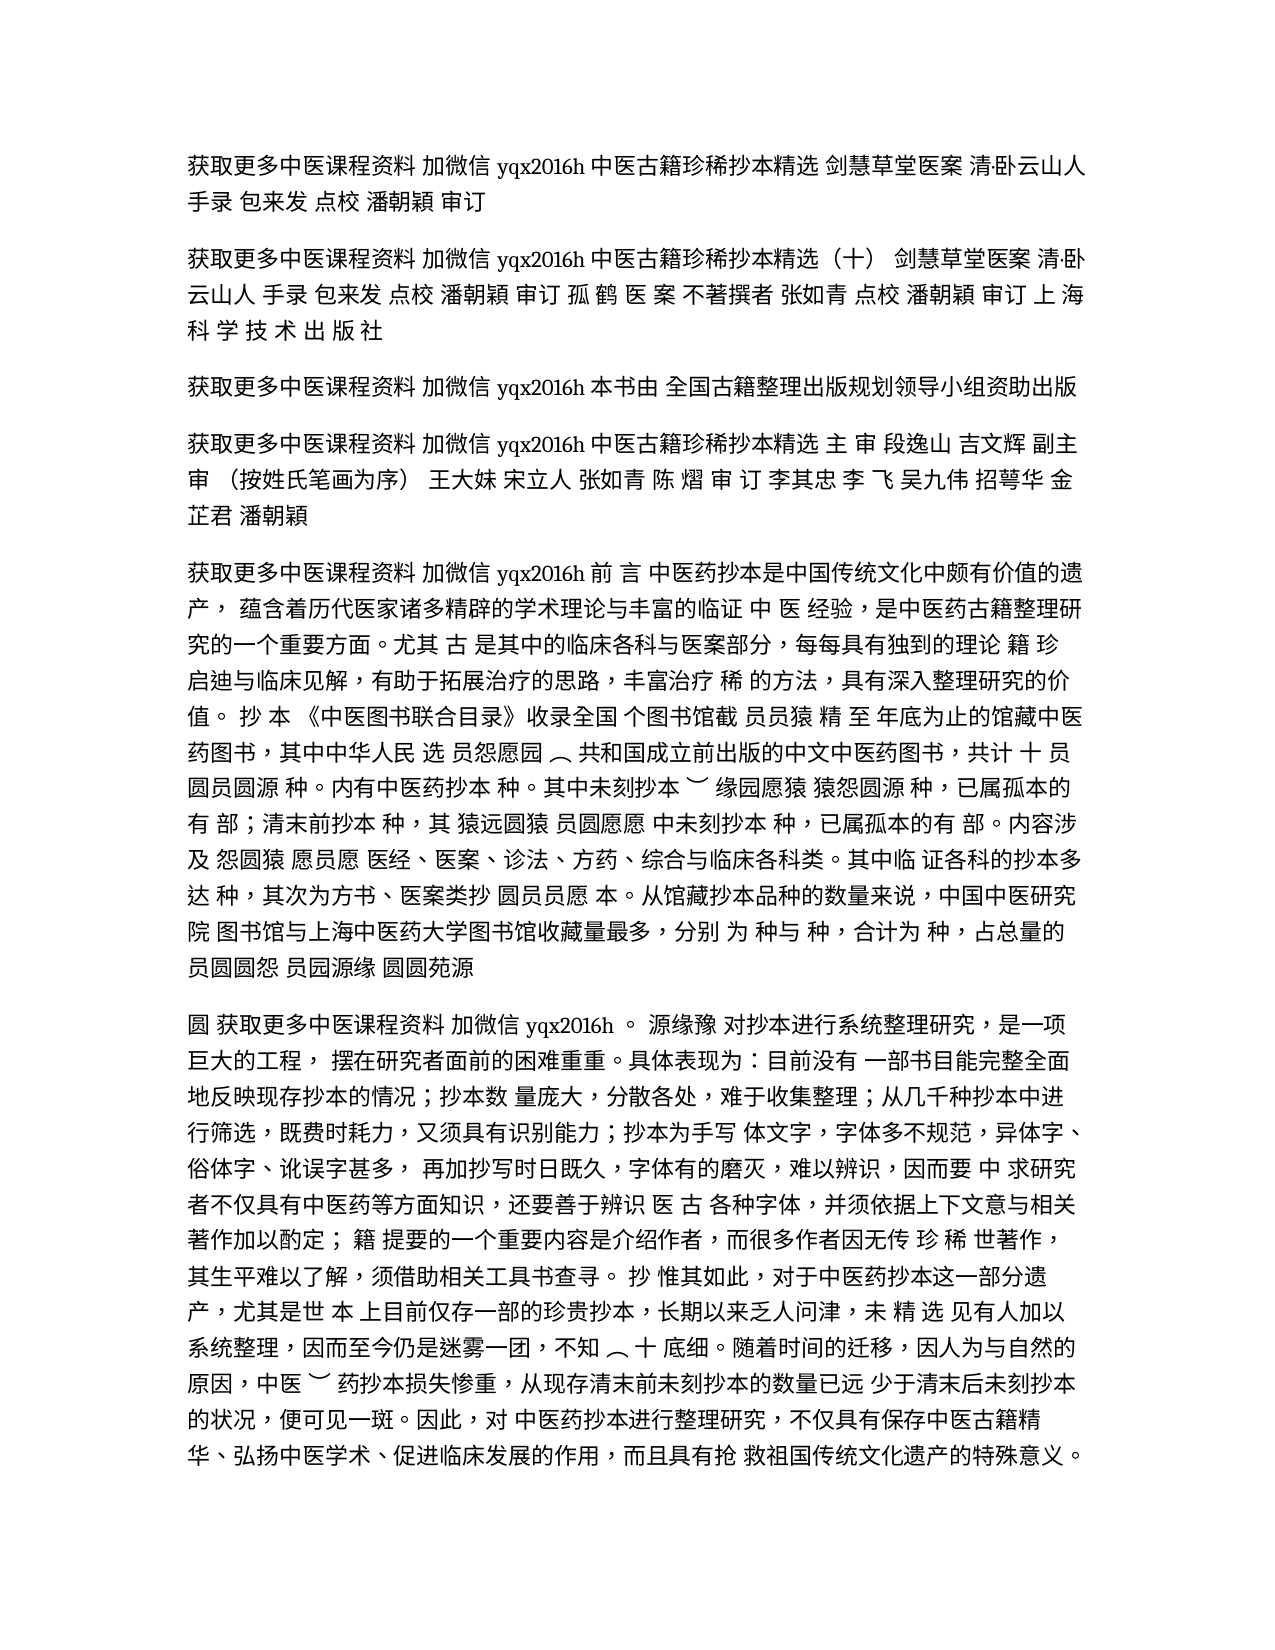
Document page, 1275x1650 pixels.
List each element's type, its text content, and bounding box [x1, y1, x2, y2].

text 获取更多中医课程资料 加微信 yqx2016h 中医古籍珍稀抄本精选 主 审 段逸山 吉文辉 副主审 （按姓氏笔画为序） 王大妹 宋立人 张如青 陈 熠 审 订 李其忠 李 飞 吴九伟 招萼华 金芷君 潘朝穎 [187, 428, 1087, 531]
text 获取更多中医课程资料 加微信 yqx2016h 本书由 全国古籍整理出版规划领导小组资助出版 [187, 371, 1087, 403]
text 获取更多中医课程资料 加微信 yqx2016h 中医古籍珍稀抄本精选 剑慧草堂医案 清·卧云山人 手录 包来发 点校 潘朝穎 审订 [187, 150, 1087, 217]
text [187, 1009, 1087, 1471]
text 获取更多中医课程资料 加微信 yqx2016h 前 言 中医药抄本是中国传统文化中颇有价值的遗产， 蕴含着历代医家诸多精辟的学术理论与丰富的临证 中 医 经验，是中医药古籍整理研究的一个重要方面。尤其 古 是其中的临床各科与医案部分，每每具有独到的理论 籍 珍 启迪与临床见解，有助于拓展治疗的思路，丰富治疗 稀 的方法，具有深入整理研究的价值。 抄 本 《中医图书联合目录》收录全国 个图书馆截 员员猿 精 至 年底为止的馆藏中医药图书，其中中华人民 选 员怨愿园 ︵ 共和国成立前出版的中文中医药图书，共计 十 员圆员圆源 种。内有中医药抄本 种。其中未刻抄本 ︶ 缘园愿猿 猿怨圆源 种，已属孤本的有 部；清末前抄本 种，其 猿远圆猿 员圆愿愿 中未刻抄本 种，已属孤本的有 部。内容涉及 怨圆猿 愿员愿 医经、医案、诊法、方药、综合与临床各科类。其中临 证各科的抄本多达 种，其次为方书、医案类抄 圆员员愿 本。从馆藏抄本品种的数量来说，中国中医研究院 图书馆与上海中医药大学图书馆收藏量最多，分别 为 种与 种，合计为 种，占总量的 员圆圆怨 员园源缘 圆圆苑源 [187, 557, 1087, 983]
text 获取更多中医课程资料 加微信 yqx2016h 中医古籍珍稀抄本精选（十） 剑慧草堂医案 清·卧云山人 手录 包来发 点校 潘朝穎 审订 孤 鹤 医 案 不著撰者 张如青 点校 潘朝穎 审订 上 海 科 学 技 术 出 版 社 [187, 243, 1087, 346]
